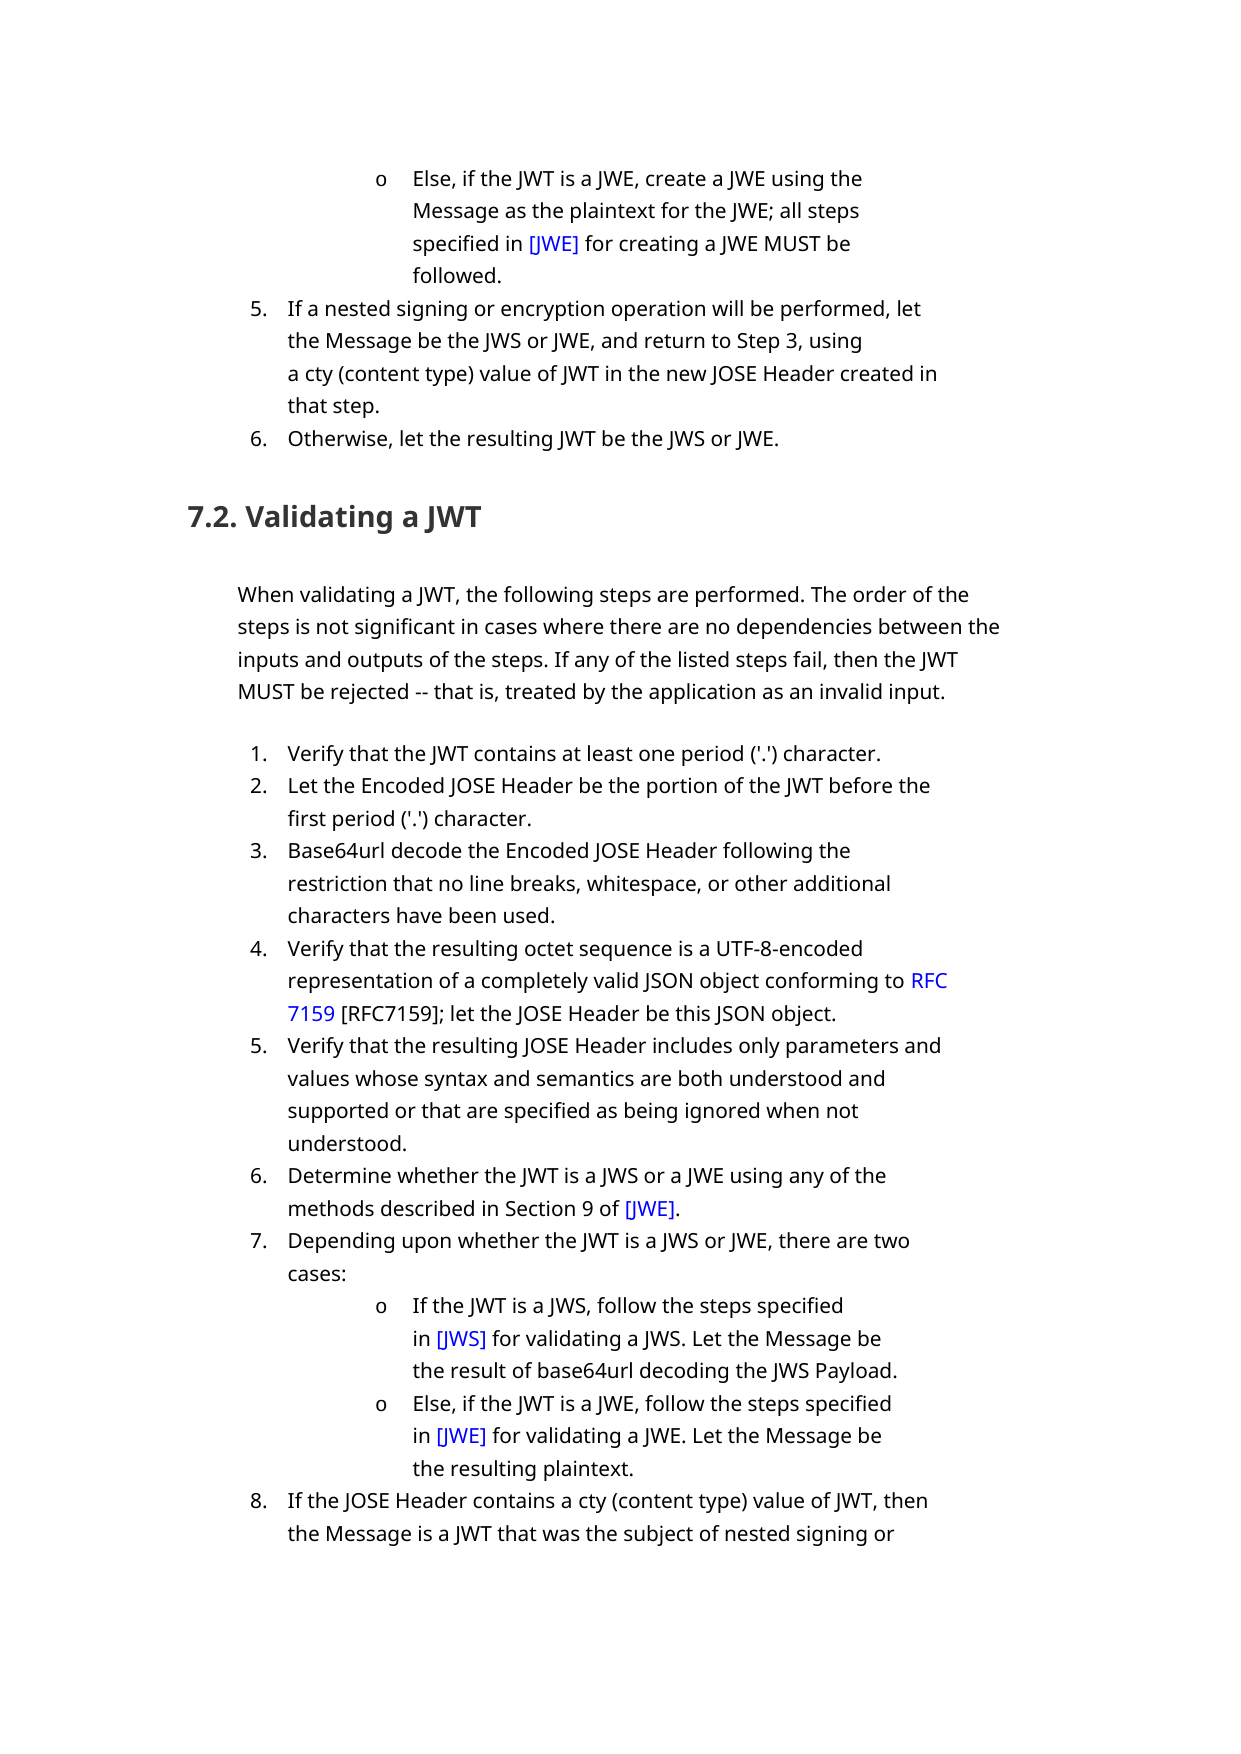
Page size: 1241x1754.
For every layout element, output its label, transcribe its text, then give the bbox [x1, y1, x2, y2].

text When validating a JWT, the following steps are performed. The order of the steps is not significant in cases where there are no dependencies between the inputs and outputs of the steps. If any of the listed steps fail, then the JWT MUST be rejected -- that is, treated by the application as an invalid input. [237, 578, 1003, 708]
list If the JWT is a JWS, follow the steps specified in [JWS] for validating a JWS. Let the Message be the result of base64url decoding the JWS Payload. [375, 1289, 903, 1387]
text 7.2. Validating a JWT [187, 484, 1053, 549]
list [250, 1484, 953, 1549]
list Else, if the JWT is a JWE, create a JWE using the Message as the plaintext for the JWE; all steps specified in [JWE] for creating a JWE MUST be followed. [375, 162, 903, 292]
list Determine whether the JWT is a JWS or a JWE using any of the methods described in Section 9 of [JWE]. [250, 1159, 953, 1224]
list Else, if the JWT is a JWE, follow the steps specified in [JWE] for validating a JWE. Let the Message be the resulting plaintext. [375, 1387, 903, 1484]
list Verify that the JWT contains at least one period ('.') character. [250, 737, 953, 769]
list Base64url decode the Encoded JOSE Header following the restriction that no line breaks, whitespace, or other additional characters have been used. [250, 834, 953, 932]
list Otherwise, let the resulting JWT be the JWS or JWE. [250, 422, 953, 454]
list Verify that the resulting JOSE Header includes only parameters and values whose syntax and semantics are both understood and supported or that are specified as being ignored when not understood. [250, 1029, 953, 1159]
list If a nested signing or encryption operation will be performed, let the Message be the JWS or JWE, and return to Step 3, using a cty (content type) value of JWT in the new JOSE Header created in that step. [250, 292, 953, 422]
list Depending upon whether the JWT is a JWS or JWE, there are two cases: [250, 1224, 953, 1289]
list Let the Encoded JOSE Header be the portion of the JWT before the first period ('.') character. [250, 769, 953, 834]
list Verify that the resulting octet sequence is a UTF-8-encoded representation of a completely valid JSON object conforming to RFC 7159 [RFC7159]; let the JOSE Header be this JSON object. [250, 932, 953, 1029]
